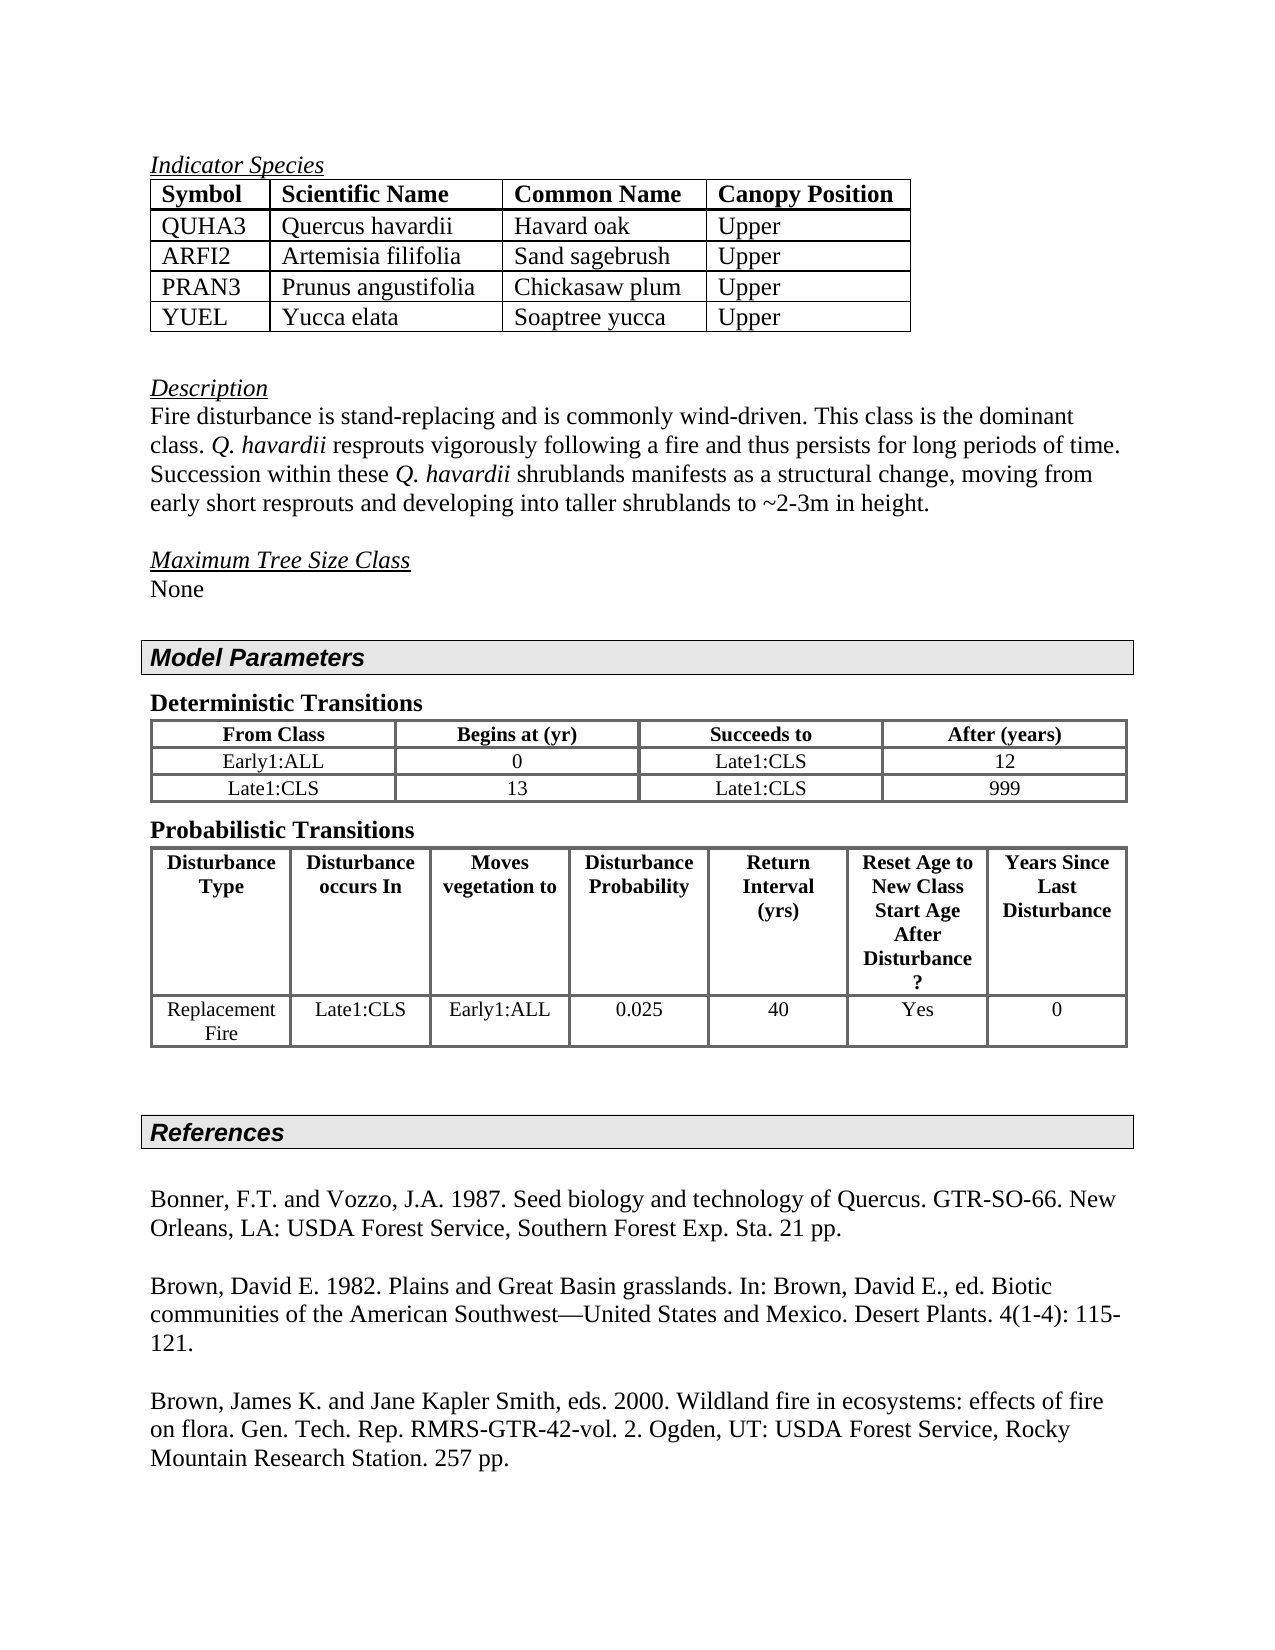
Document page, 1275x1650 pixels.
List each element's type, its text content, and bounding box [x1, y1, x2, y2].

table_cell Late1:CLS [641, 776, 881, 800]
table_cell Upper [707, 272, 910, 301]
text Maximum Tree Size ClassNone [150, 545, 1125, 603]
table_header From Class [153, 722, 394, 746]
text Brown, David E. 1982. Plains and Great Basin grasslands. In: Brown, David E., ed. Biotic communities of the American Southwest—United States and Mexico. Desert Plants. 4(1-4): 115-121. [150, 1271, 1125, 1357]
table_cell Yucca elata [271, 302, 502, 331]
table_cell Upper [707, 211, 910, 240]
table_header Disturbance Probability [571, 850, 707, 994]
table_cell Havard oak [503, 211, 706, 240]
table_header Canopy Position [707, 180, 910, 208]
table_cell Late1:CLS [292, 997, 429, 1045]
table_cell Yes [849, 997, 986, 1045]
table_cell Late1:CLS [641, 749, 881, 773]
table_cell Prunus angustifolia [271, 272, 502, 301]
table_cell Chickasaw plum [503, 272, 706, 301]
table_cell 0 [989, 997, 1125, 1045]
table_header Reset Age to New Class Start Age After Disturbance? [849, 850, 986, 994]
table_header Scientific Name [271, 180, 502, 208]
text Model Parameters [142, 641, 1133, 674]
table_cell Artemisia filifolia [271, 242, 502, 270]
table_header Begins at (yr) [397, 722, 637, 746]
table_header Return Interval (yrs) [710, 850, 846, 994]
text Bonner, F.T. and Vozzo, J.A. 1987. Seed biology and technology of Quercus. GTR-SO-66. New Orleans, LA: USDA Forest Service, Southern Forest Exp. Sta. 21 pp. [150, 1184, 1125, 1242]
table_cell Upper [707, 302, 910, 331]
table_cell YUEL [151, 302, 269, 331]
table_cell Soaptree yucca [503, 302, 706, 331]
table_header Disturbance Type [153, 850, 289, 994]
table_cell 12 [884, 749, 1125, 773]
table_cell ARFI2 [151, 242, 269, 270]
table_header Common Name [503, 180, 706, 208]
table_cell 40 [710, 997, 846, 1045]
table_cell Early1:ALL [153, 749, 394, 773]
text Description [150, 373, 1125, 401]
table_cell 999 [884, 776, 1125, 800]
table_header Years Since Last Disturbance [989, 850, 1125, 994]
table_cell Upper [707, 242, 910, 270]
table_cell 0 [397, 749, 637, 773]
table_header After (years) [884, 722, 1125, 746]
table_cell Replacement Fire [153, 997, 289, 1045]
table_header Succeeds to [641, 722, 881, 746]
text Brown, James K. and Jane Kapler Smith, eds. 2000. Wildland fire in ecosystems: effects of fire on flora. Gen. Tech. Rep. RMRS-GTR-42-vol. 2. Ogden, UT: USDA Forest Service, Rocky Mountain Research Station. 257 pp. [150, 1386, 1125, 1472]
table_header Symbol [151, 180, 269, 208]
table_cell Early1:ALL [432, 997, 568, 1045]
table_cell 0.025 [571, 997, 707, 1045]
text Probabilistic Transitions [150, 816, 1125, 844]
table_cell 13 [397, 776, 637, 800]
table_header Disturbance occurs In [292, 850, 429, 994]
table_cell QUHA3 [151, 211, 269, 240]
text Deterministic Transitions [150, 688, 1125, 716]
table_header Moves vegetation to [432, 850, 568, 994]
table_cell Late1:CLS [153, 776, 394, 800]
text References [142, 1116, 1133, 1148]
table_cell Sand sagebrush [503, 242, 706, 270]
text Fire disturbance is stand-replacing and is commonly wind-driven. This class is the dominant class. Q. havardii resprouts vigorously following a fire and thus persists for long periods of time. Succession within these Q. havardii shrublands manifests as a structural change, moving from early short resprouts and developing into taller shrublands to ~2-3m in height. [150, 401, 1125, 516]
table_cell PRAN3 [151, 272, 269, 301]
text Indicator Species [150, 150, 1125, 179]
table_cell Quercus havardii [271, 211, 502, 240]
